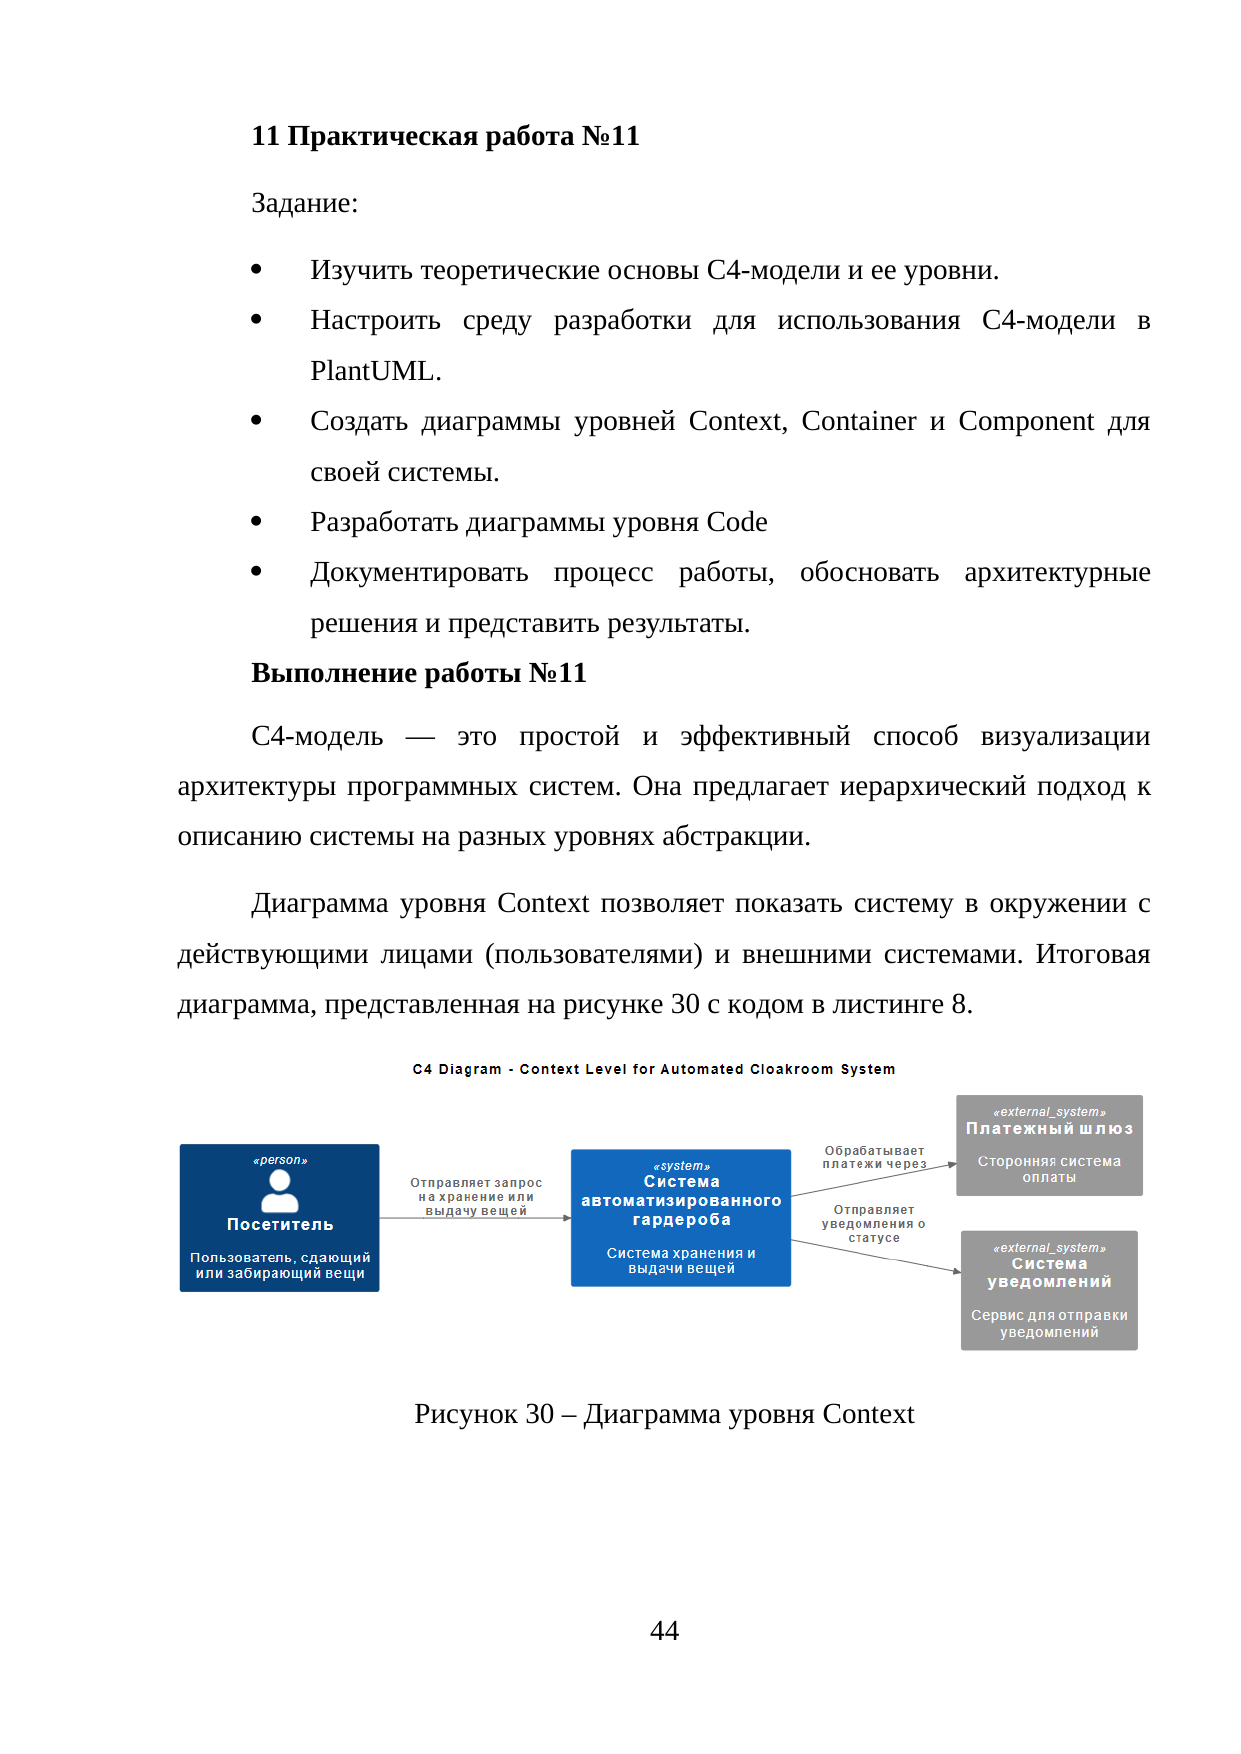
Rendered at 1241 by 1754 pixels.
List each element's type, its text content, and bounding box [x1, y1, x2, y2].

subtitle Практическая работа №11 [177, 118, 1152, 152]
list Документировать процесс работы, обосновать архитектурные решения и представить результаты. [251, 554, 1152, 638]
list Настроить среду разработки для использования C4-модели в PlantUML. [251, 302, 1152, 386]
list Разработать диаграммы уровня Code [251, 504, 1152, 538]
list Создать диаграммы уровней Context, Container и Component для своей системы. [251, 403, 1152, 487]
text Диаграмма уровня Context позволяет показать систему в окружении с действующими лицами (пользователями) и внешними системами. Итоговая диаграмма, представленная на рисунке 30 с кодом в листинге 8. [177, 886, 1152, 1020]
text Рисунок 30 – Диаграмма уровня Context [177, 1396, 1152, 1430]
text C4-модель — это простой и эффективный способ визуализации архитектуры программных систем. Она предлагает иерархический подход к описанию системы на разных уровнях абстракции. [177, 718, 1152, 852]
text Задание: [177, 185, 1152, 219]
picture [177, 1053, 1152, 1363]
text Выполнение работы №11 [177, 655, 1152, 689]
list Изучить теоретические основы C4-модели и ее уровни. [251, 252, 1152, 286]
